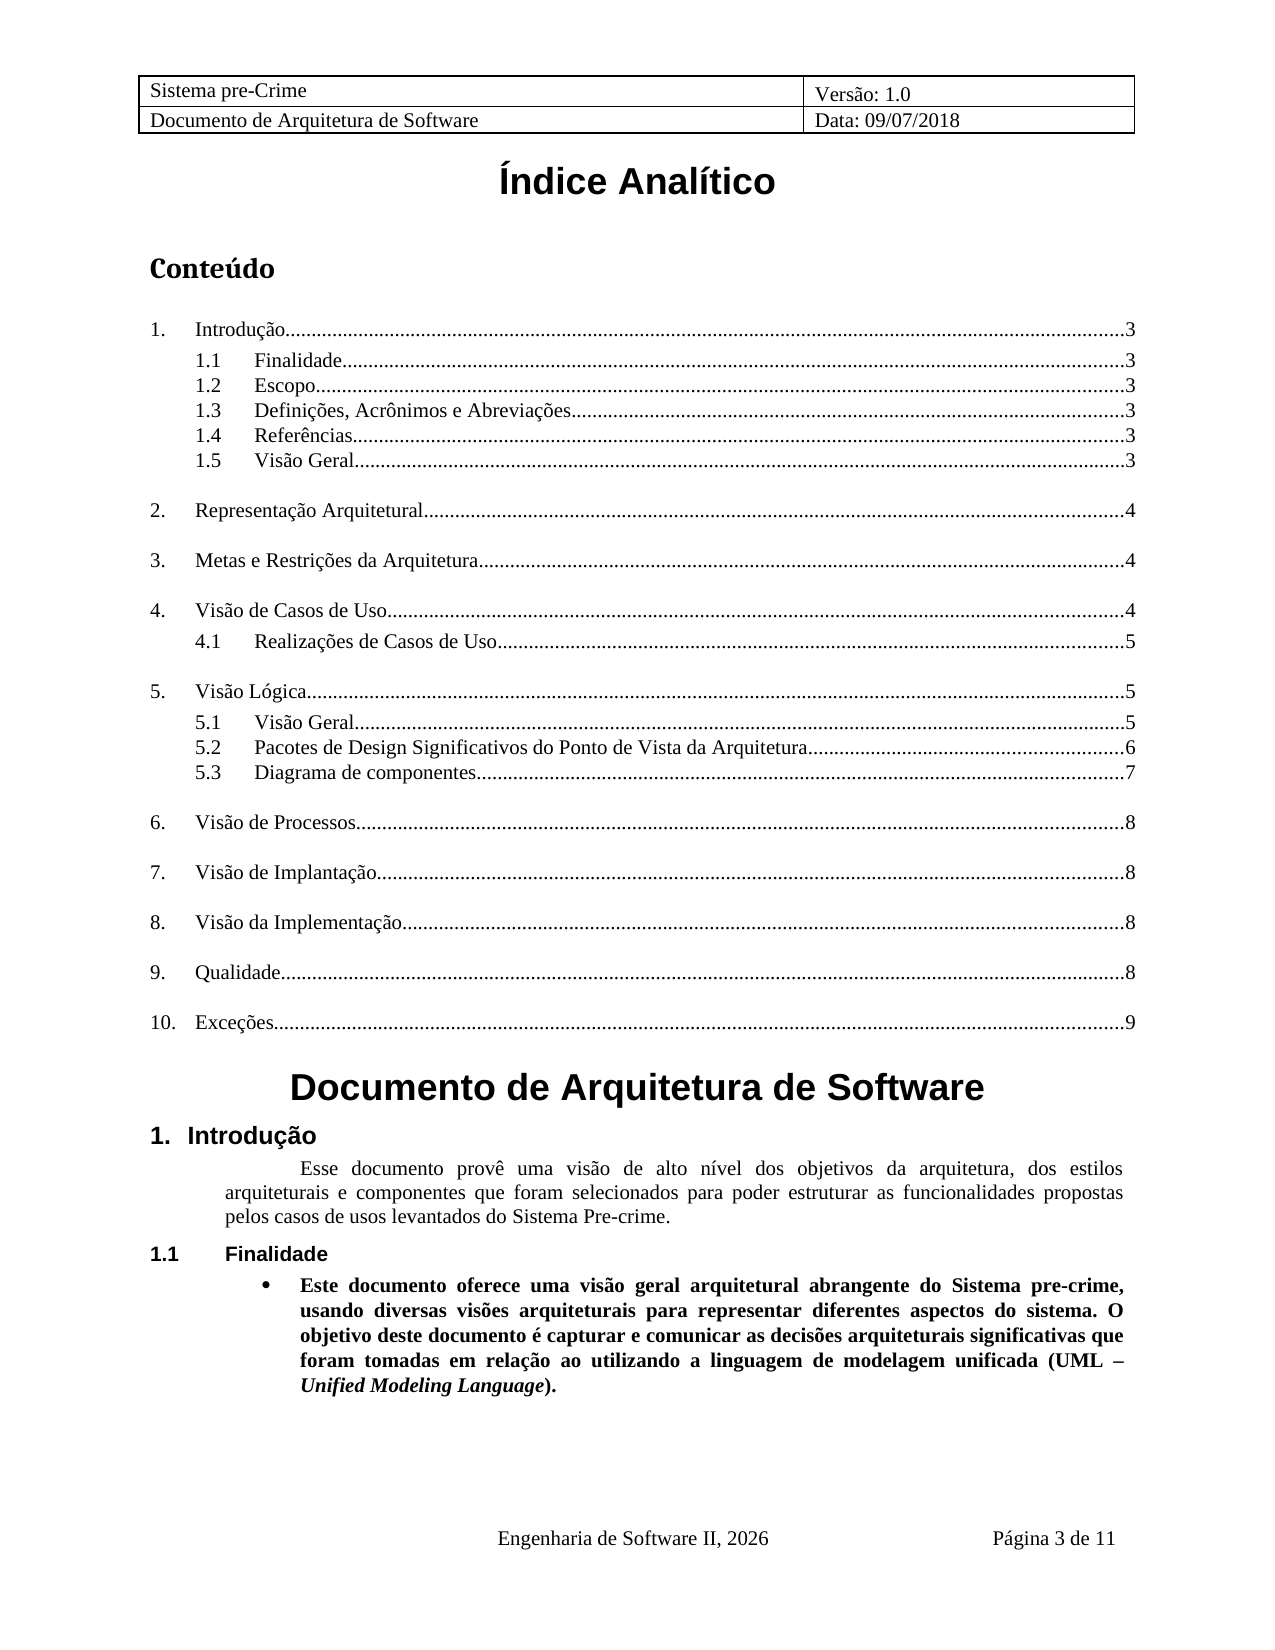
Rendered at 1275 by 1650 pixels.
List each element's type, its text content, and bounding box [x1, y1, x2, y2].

title Índice Analítico [150, 159, 1125, 202]
text 1.2 Escopo 3 [195, 372, 1050, 397]
text 1. Introdução 3 [150, 316, 1050, 341]
text 1.5 Visão Geral 3 [195, 447, 1050, 472]
subtitle Finalidade [150, 1241, 1125, 1266]
subtitle Introdução [150, 1121, 1125, 1150]
text 5.2 Pacotes de Design Significativos do Ponto de Vista da Arquitetura 6 [195, 734, 1050, 759]
text 5.1 Visão Geral 5 [195, 709, 1050, 734]
text 2. Representação Arquitetural 4 [150, 497, 1050, 522]
text 1.1 Finalidade 3 [195, 347, 1050, 372]
text 1.4 Referências 3 [195, 422, 1050, 447]
title Documento de Arquitetura de Software [150, 1066, 1125, 1109]
text 3. Metas e Restrições da Arquitetura 4 [150, 547, 1050, 572]
text 4. Visão de Casos de Uso 4 [150, 597, 1050, 622]
text Este documento oferece uma visão geral arquitetural abrangente do Sistema pre-crime, usando diversas visões arquiteturais para representar diferentes aspectos do sistema. O objetivo deste documento é capturar e comunicar as decisões arquiteturais significativas que foram tomadas em relação ao utilizando a linguagem de modelagem unificada (UML – Unified Modeling Language). [262, 1272, 1125, 1397]
text 7. Visão de Implantação 8 [150, 859, 1050, 884]
subtitle Conteúdo [150, 252, 1125, 286]
text 5. Visão Lógica 5 [150, 678, 1050, 703]
text 8. Visão da Implementação 8 [150, 909, 1050, 934]
text 9. Qualidade 8 [150, 959, 1050, 984]
text 6. Visão de Processos 8 [150, 809, 1050, 834]
text Esse documento provê uma visão de alto nível dos objetivos da arquitetura, dos estilos arquiteturais e componentes que foram selecionados para poder estruturar as funcionalidades propostas pelos casos de usos levantados do Sistema Pre-crime. [225, 1156, 1125, 1228]
text 10. Exceções 9 [150, 1009, 1050, 1034]
text 4.1 Realizações de Casos de Uso 5 [195, 628, 1050, 653]
text 5.3 Diagrama de componentes 7 [195, 759, 1050, 784]
text 1.3 Definições, Acrônimos e Abreviações 3 [195, 397, 1050, 422]
